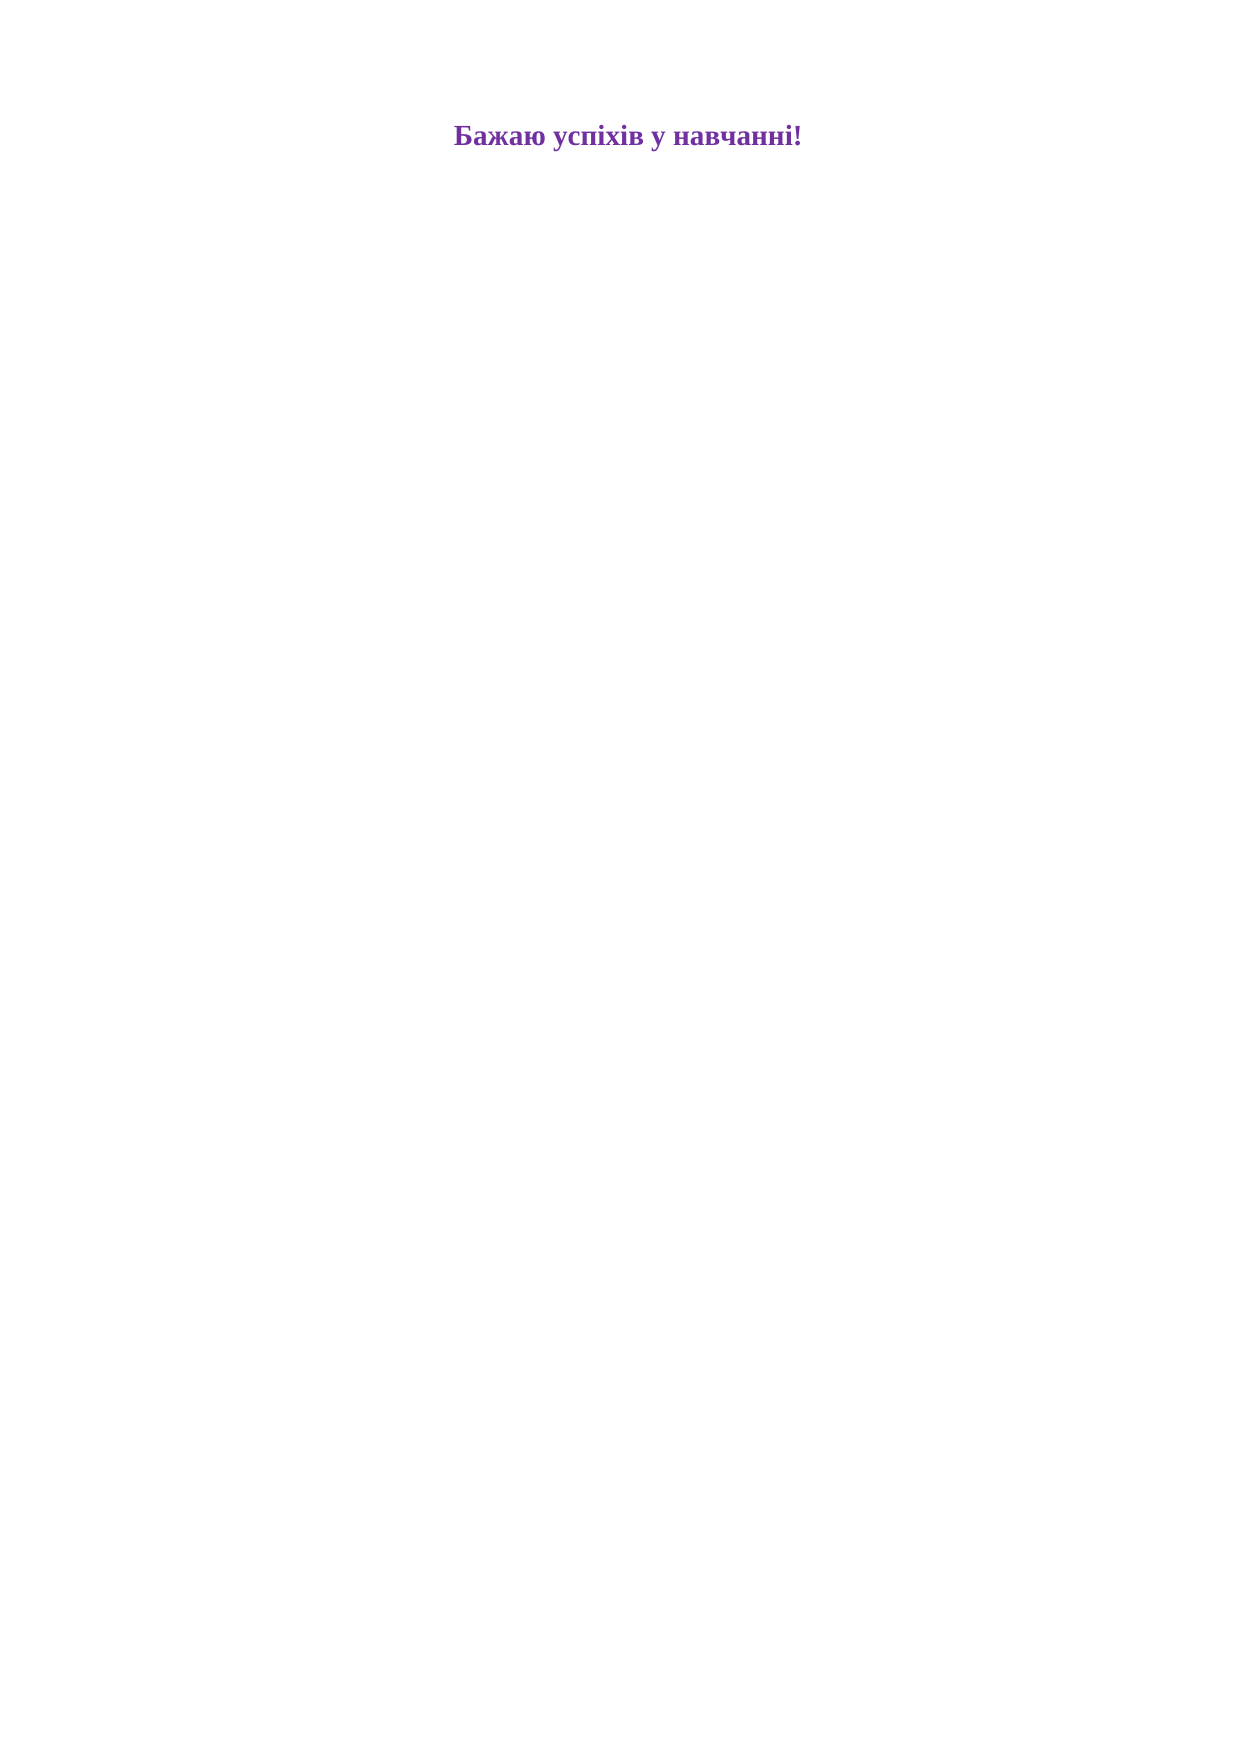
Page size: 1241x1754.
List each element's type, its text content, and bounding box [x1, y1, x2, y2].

list Бажаю успіхів у навчанні! [104, 118, 1152, 152]
